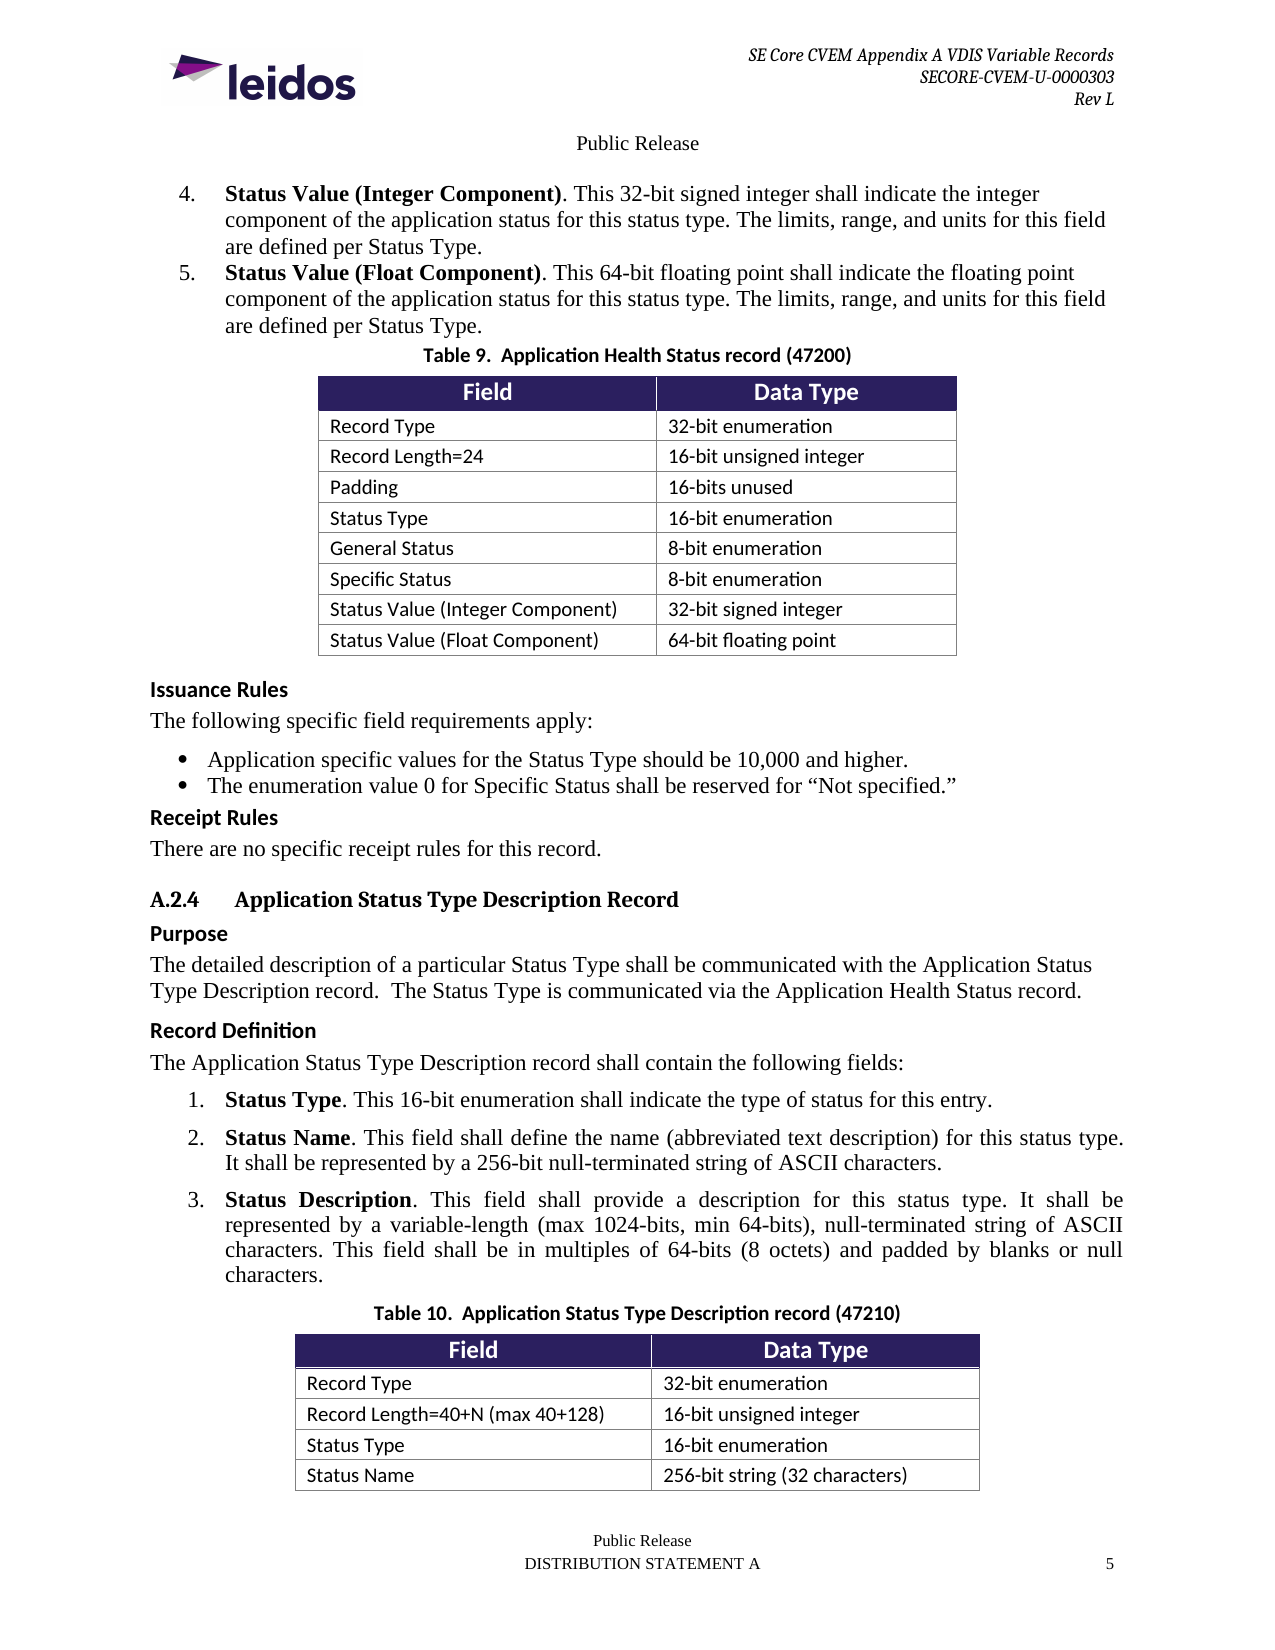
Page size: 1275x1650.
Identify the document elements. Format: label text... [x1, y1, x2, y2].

text The detailed description of a particular Status Type shall be communicated with the Application Status Type Description record. The Status Type is communicated via the Application Health Status record. [150, 951, 1125, 1004]
subtitle Record Definition [150, 1016, 1125, 1044]
table_cell 16-bit enumeration [652, 1430, 979, 1459]
table_cell 16-bit enumeration [657, 503, 956, 532]
subtitle Purpose [150, 919, 1125, 947]
table_cell 32-bit enumeration [657, 411, 956, 440]
table_header Field [319, 377, 656, 410]
table_cell 32-bit signed integer [657, 595, 956, 624]
table_header Data Type [652, 1335, 979, 1367]
list Status Value (Integer Component). This 32-bit signed integer shall indicate the integer component of the application status for this status type. The limits, range, and units for this field are defined per Status Type. [178, 180, 1125, 259]
subtitle Application Status Type Description Record [150, 886, 1125, 913]
subtitle Receipt Rules [150, 803, 1125, 831]
table_cell 16-bit unsigned integer [652, 1399, 979, 1429]
table_cell 64-bit floating point [657, 625, 956, 655]
text Table 9. Application Health Status record (47200) [150, 342, 1125, 368]
table_cell General Status [319, 533, 656, 563]
text The following specific field requirements apply: [150, 707, 1125, 733]
table_cell Record Length=40+N (max 40+128) [296, 1399, 651, 1429]
table_cell Record Type [296, 1369, 651, 1398]
text There are no specific receipt rules for this record. [150, 835, 1125, 861]
subtitle Issuance Rules [150, 675, 1125, 703]
table_cell 32-bit enumeration [652, 1369, 979, 1398]
table_cell Status Type [296, 1430, 651, 1459]
table_cell Status Value (Integer Component) [319, 595, 656, 624]
table_cell Padding [319, 472, 656, 502]
table_cell 8-bit enumeration [657, 564, 956, 593]
list Status Type. This 16-bit enumeration shall indicate the type of status for this entry. [187, 1087, 1125, 1112]
list Status Value (Float Component). This 64-bit floating point shall indicate the floating point component of the application status for this status type. The limits, range, and units for this field are defined per Status Type. [178, 259, 1125, 338]
list Application specific values for the Status Type should be 10,000 and higher. [178, 746, 1125, 772]
list The enumeration value 0 for Specific Status shall be reserved for “Not specified.” [178, 772, 1125, 799]
table_cell Status Value (Float Component) [319, 625, 656, 655]
list Status Description. This field shall provide a description for this status type. It shall be represented by a variable-length (max 1024-bits, min 64-bits), null-terminated string of ASCII characters. This field shall be in multiples of 64-bits (8 octets) and padded by blanks or null characters. [187, 1187, 1125, 1287]
picture [161, 48, 363, 106]
table_cell 16-bits unused [657, 472, 956, 502]
table_cell Status Type [319, 503, 656, 532]
table_cell 8-bit enumeration [657, 533, 956, 563]
table_cell Specific Status [319, 564, 656, 593]
text Table 10. Application Status Type Description record (47210) [150, 1300, 1125, 1325]
list Status Name. This field shall define the name (abbreviated text description) for this status type. It shall be represented by a 256-bit null-terminated string of ASCII characters. [187, 1125, 1125, 1175]
table_cell Status Name [296, 1460, 651, 1490]
table_cell Record Length=24 [319, 441, 656, 471]
table_cell Record Type [319, 411, 656, 440]
table_header Data Type [657, 377, 956, 410]
text The Application Status Type Description record shall contain the following fields: [150, 1049, 1125, 1075]
table_cell 16-bit unsigned integer [657, 441, 956, 471]
table_cell 256-bit string (32 characters) [652, 1460, 979, 1490]
table_header Field [296, 1335, 651, 1367]
